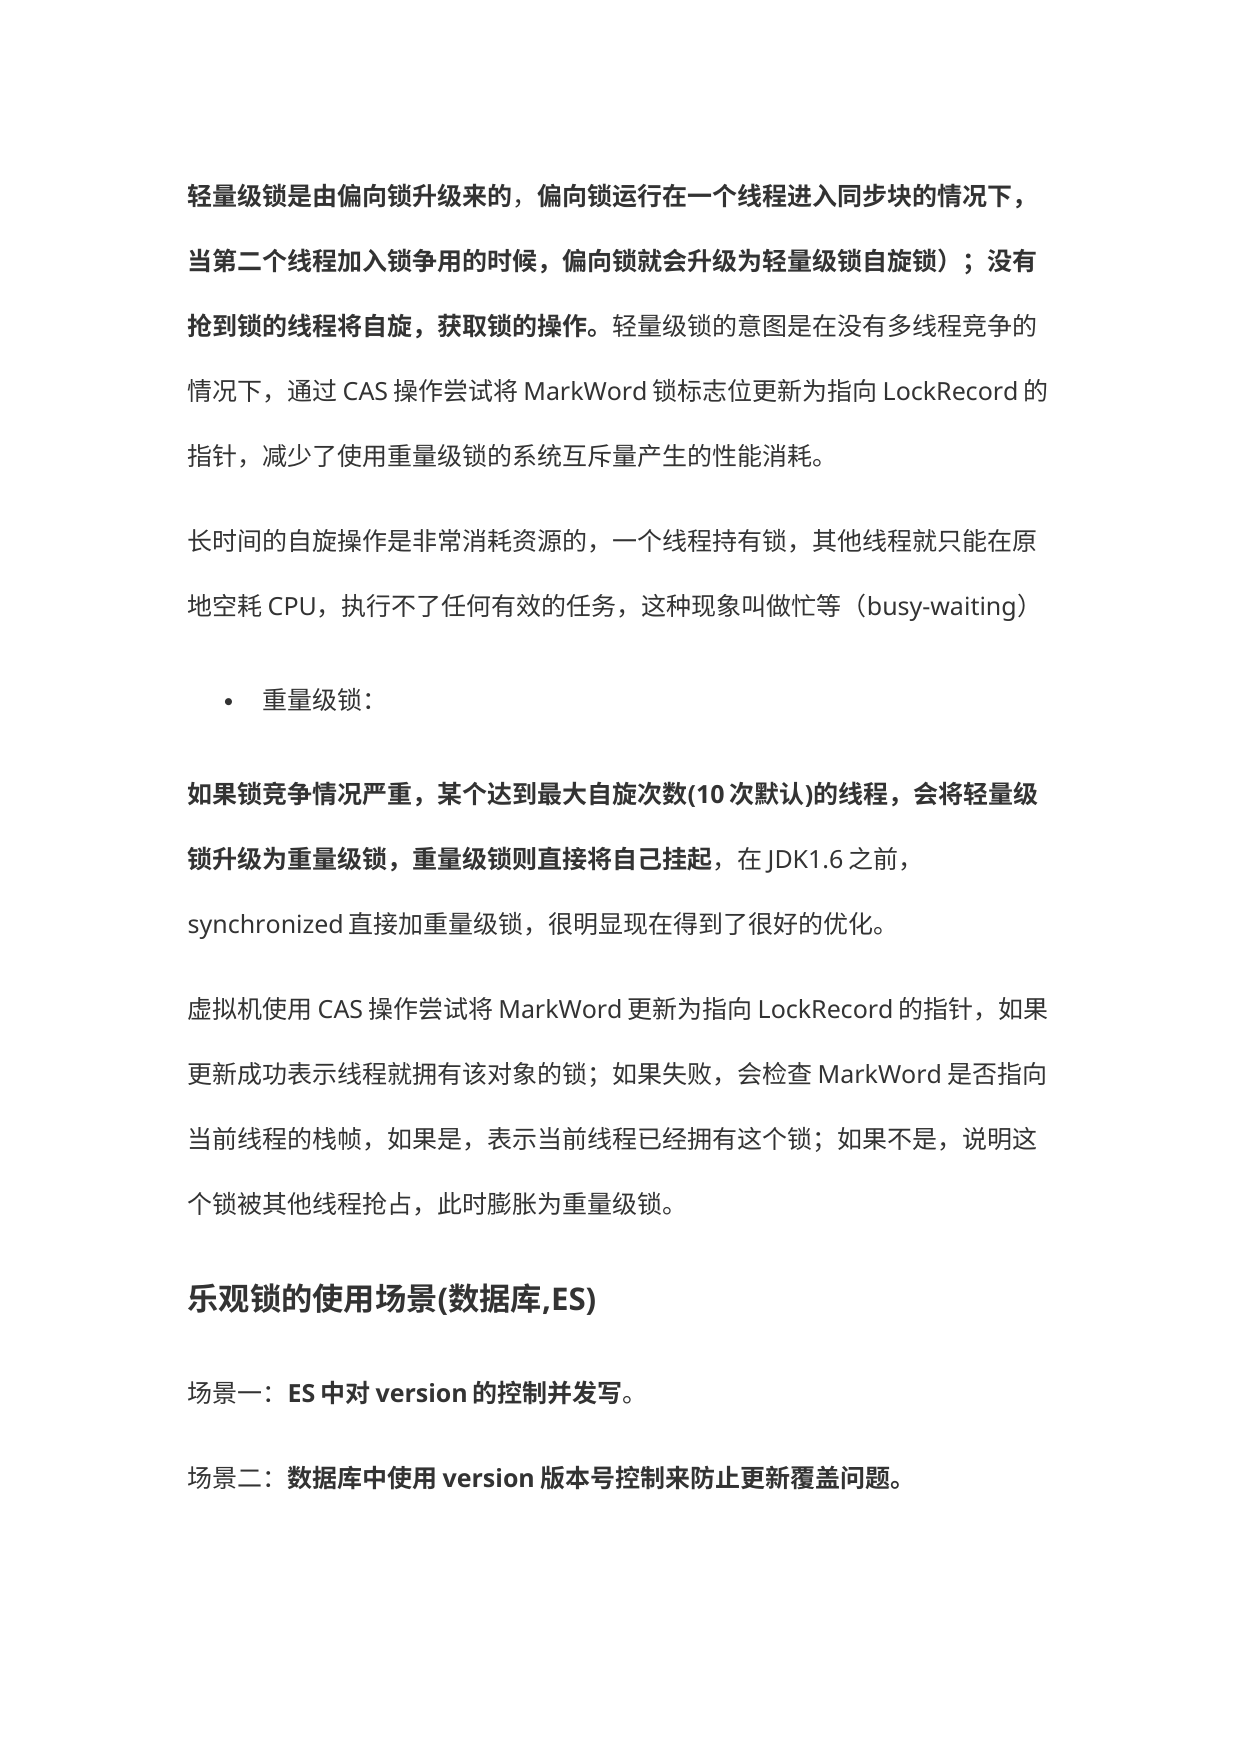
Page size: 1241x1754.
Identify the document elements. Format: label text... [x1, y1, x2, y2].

text 轻量级锁是由偏向锁升级来的，偏向锁运行在一个线程进入同步块的情况下，当第二个线程加入锁争用的时候，偏向锁就会升级为轻量级锁自旋锁）；没有抢到锁的线程将自旋，获取锁的操作。轻量级锁的意图是在没有多线程竞争的情况下，通过CAS操作尝试将MarkWord锁标志位更新为指向LockRecord的指针，减少了使用重量级锁的系统互斥量产生的性能消耗。 [187, 162, 1053, 487]
list 重量级锁： [225, 666, 1053, 731]
text 长时间的自旋操作是非常消耗资源的，一个线程持有锁，其他线程就只能在原地空耗CPU，执行不了任何有效的任务，这种现象叫做忙等（busy-waiting） [187, 507, 1053, 637]
text 场景一：ES中对version的控制并发写。 [187, 1359, 1053, 1424]
text 乐观锁的使用场景(数据库,ES) [187, 1264, 1053, 1329]
text 如果锁竞争情况严重，某个达到最大自旋次数(10次默认)的线程，会将轻量级锁升级为重量级锁，重量级锁则直接将自己挂起，在JDK1.6之前，synchronized直接加重量级锁，很明显现在得到了很好的优化。 [187, 760, 1053, 955]
text 场景二：数据库中使用version版本号控制来防止更新覆盖问题。 [187, 1444, 1053, 1509]
text 虚拟机使用CAS操作尝试将MarkWord更新为指向LockRecord的指针，如果更新成功表示线程就拥有该对象的锁；如果失败，会检查MarkWord是否指向当前线程的栈帧，如果是，表示当前线程已经拥有这个锁；如果不是，说明这个锁被其他线程抢占，此时膨胀为重量级锁。 [187, 975, 1053, 1235]
